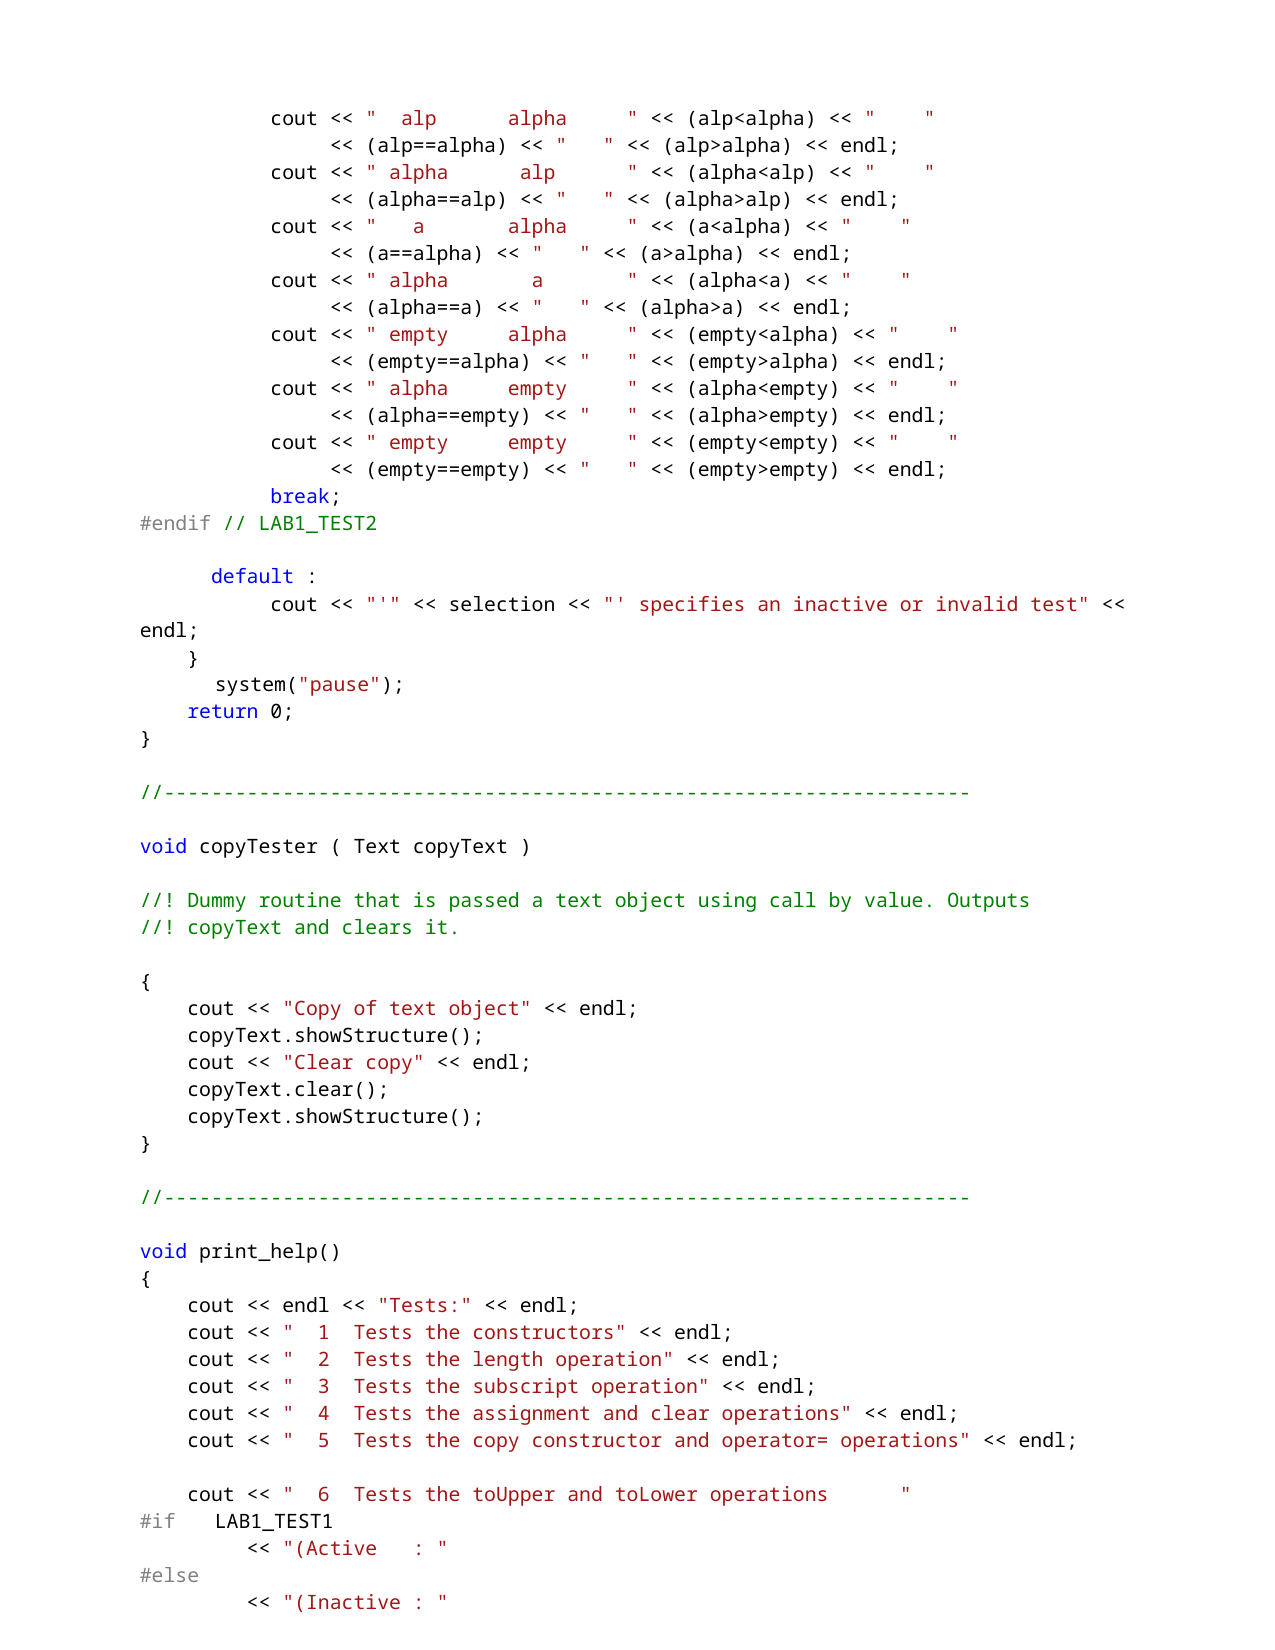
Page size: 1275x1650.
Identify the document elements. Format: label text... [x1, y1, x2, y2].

text copyText.showStructure(); [139, 1102, 1144, 1129]
text << (alpha==a) << " " << (alpha>a) << endl; [139, 293, 1144, 320]
text void print_help() [139, 1237, 1144, 1264]
text } [139, 1129, 1144, 1156]
text cout << " 4 Tests the assignment and clear operations" << endl; [139, 1399, 1144, 1426]
text << (empty==alpha) << " " << (empty>alpha) << endl; [139, 347, 1144, 374]
text cout << "Copy of text object" << endl; [139, 994, 1144, 1021]
text << (alpha==alp) << " " << (alpha>alp) << endl; [139, 185, 1144, 212]
text cout << " a alpha " << (a<alpha) << " " [139, 212, 1144, 239]
text cout << " empty alpha " << (empty<alpha) << " " [139, 320, 1144, 347]
text cout << " alp alpha " << (alp<alpha) << " " [139, 104, 1144, 131]
text << (alpha==empty) << " " << (alpha>empty) << endl; [139, 401, 1144, 428]
text copyText.showStructure(); [139, 1021, 1144, 1048]
text copyText.clear(); [139, 1075, 1144, 1102]
text cout << " 2 Tests the length operation" << endl; [139, 1345, 1144, 1372]
text cout << endl << "Tests:" << endl; [139, 1291, 1144, 1318]
text cout << "Clear copy" << endl; [139, 1048, 1144, 1075]
text return 0; [139, 698, 1144, 725]
text << (a==alpha) << " " << (a>alpha) << endl; [139, 239, 1144, 266]
text << (empty==empty) << " " << (empty>empty) << endl; [139, 455, 1144, 482]
text cout << " 1 Tests the constructors" << endl; [139, 1318, 1144, 1345]
text << "(Inactive : " [139, 1588, 1144, 1615]
text void copyTester ( Text copyText ) [139, 833, 1144, 859]
text } [139, 725, 1144, 752]
text break; [139, 482, 1144, 509]
text << "(Active : " [139, 1534, 1144, 1561]
text //-------------------------------------------------------------------- [139, 1183, 1144, 1210]
text << (alp==alpha) << " " << (alp>alpha) << endl; [139, 131, 1144, 158]
text cout << " empty empty " << (empty<empty) << " " [139, 428, 1144, 455]
text cout << " 5 Tests the copy constructor and operator= operations" << endl; [139, 1426, 1144, 1453]
text //! Dummy routine that is passed a text object using call by value. Outputs [139, 887, 1144, 913]
text #endif // LAB1_TEST2 [139, 509, 1144, 536]
text default : [139, 563, 1144, 590]
text cout << " alpha empty " << (alpha<empty) << " " [139, 374, 1144, 401]
text cout << " alpha alp " << (alpha<alp) << " " [139, 158, 1144, 185]
text { [139, 967, 1144, 994]
text } [139, 644, 1144, 671]
text { [139, 1264, 1144, 1291]
text #if LAB1_TEST1 [139, 1507, 1144, 1534]
text cout << " 6 Tests the toUpper and toLower operations " [139, 1480, 1144, 1507]
text #else [139, 1561, 1144, 1588]
text //-------------------------------------------------------------------- [139, 779, 1144, 806]
text cout << " 3 Tests the subscript operation" << endl; [139, 1372, 1144, 1399]
text system("pause"); [139, 671, 1144, 698]
text //! copyText and clears it. [139, 913, 1144, 941]
text cout << "'" << selection << "' specifies an inactive or invalid test" << endl; [139, 590, 1144, 644]
text cout << " alpha a " << (alpha<a) << " " [139, 266, 1144, 293]
